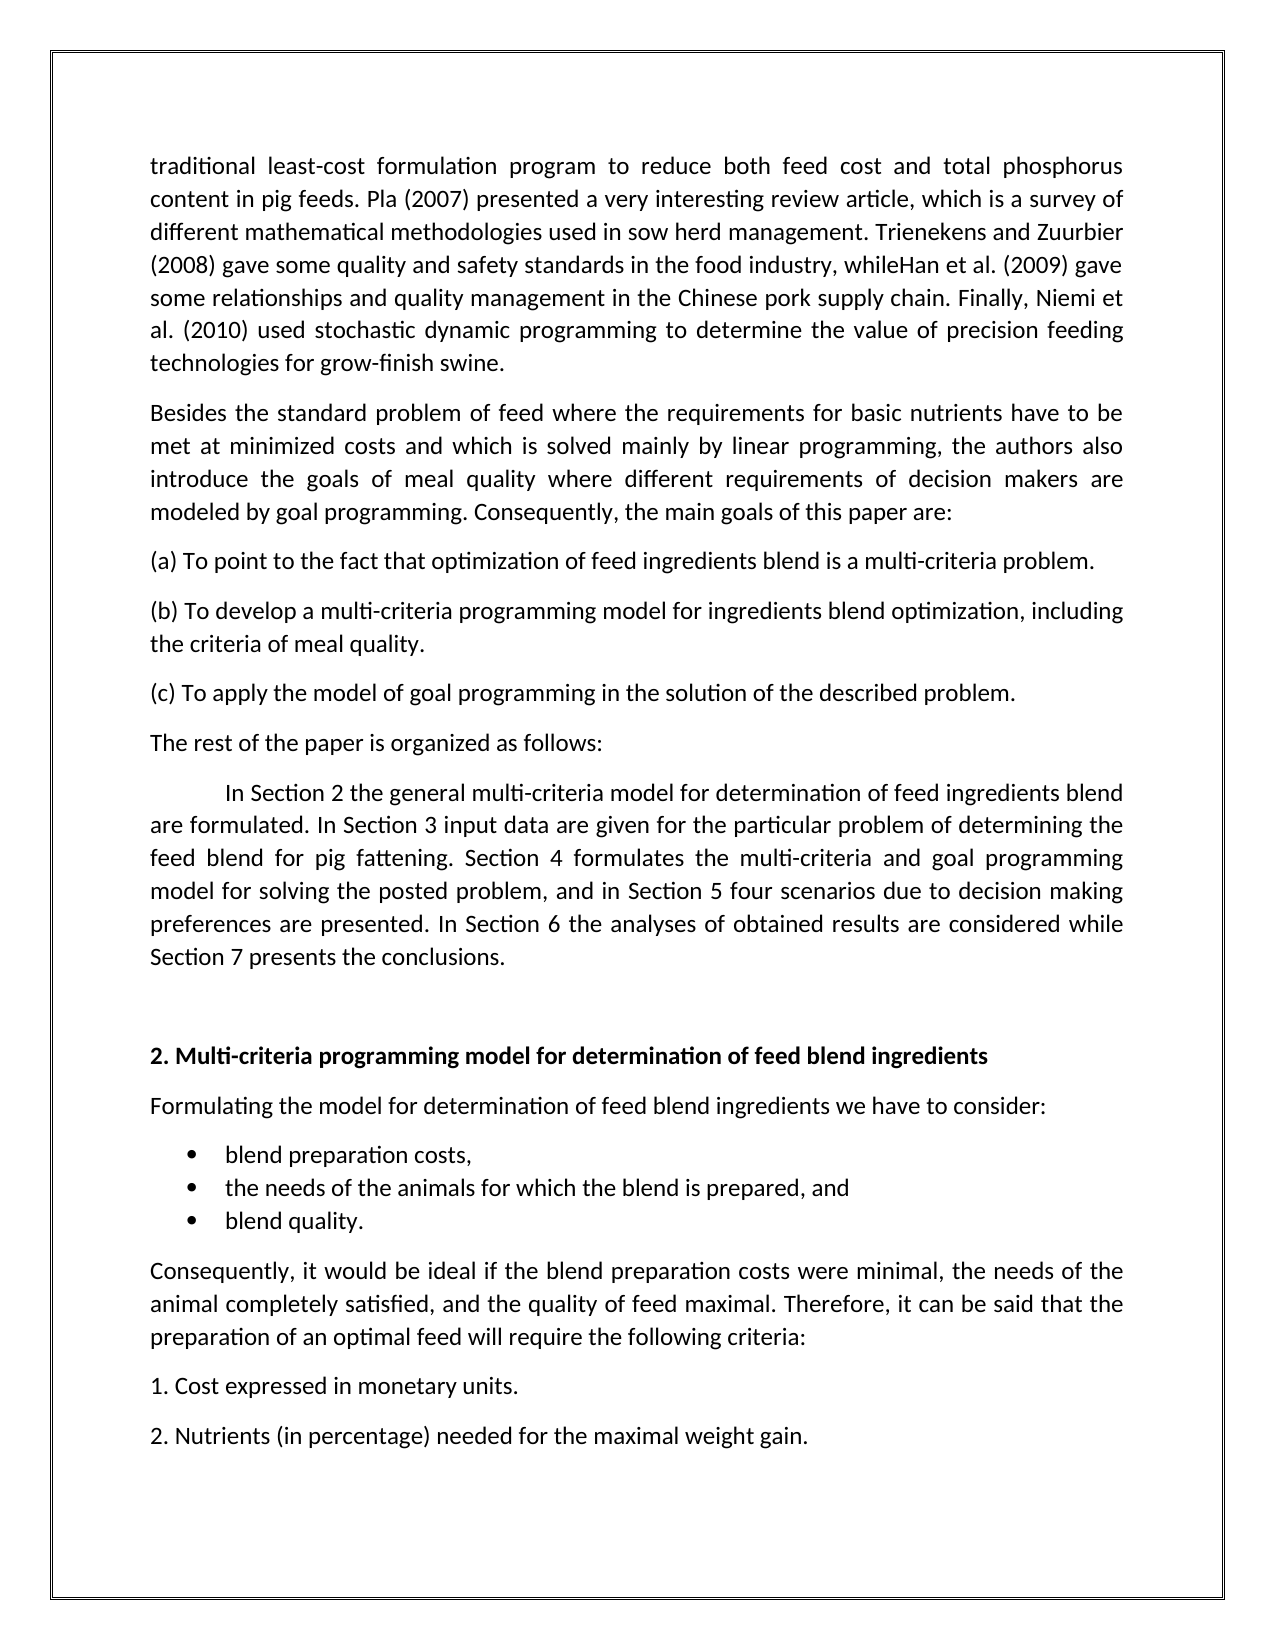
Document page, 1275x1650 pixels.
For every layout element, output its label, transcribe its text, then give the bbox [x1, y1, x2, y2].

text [150, 150, 1125, 378]
text The rest of the paper is organized as follows: [150, 727, 1125, 758]
text Consequently, it would be ideal if the blend preparation costs were minimal, the needs of the animal completely satisfied, and the quality of feed maximal. Therefore, it can be said that the preparation of an optimal feed will require the following criteria: [150, 1255, 1125, 1351]
text Formulating the model for determination of feed blend ingredients we have to consider: [150, 1090, 1125, 1121]
list blend quality. [187, 1205, 1125, 1236]
list the needs of the animals for which the blend is prepared, and [187, 1172, 1125, 1203]
text In Section 2 the general multi-criteria model for determination of feed ingredients blend are formulated. In Section 3 input data are given for the particular problem of determining the feed blend for pig fattening. Section 4 formulates the multi-criteria and goal programming model for solving the posted problem, and in Section 5 four scenarios due to decision making preferences are presented. In Section 6 the analyses of obtained results are considered while Section 7 presents the conclusions. [150, 777, 1125, 972]
text (c) To apply the model of goal programming in the solution of the described problem. [150, 677, 1125, 708]
text (a) To point to the fact that optimization of feed ingredients blend is a multi-criteria problem. [150, 545, 1125, 576]
text 2. Multi-criteria programming model for determination of feed blend ingredients [150, 1040, 1125, 1071]
text (b) To develop a multi-criteria programming model for ingredients blend optimization, including the criteria of meal quality. [150, 595, 1125, 658]
text 1. Cost expressed in monetary units. [150, 1370, 1125, 1401]
text Besides the standard problem of feed where the requirements for basic nutrients have to be met at minimized costs and which is solved mainly by linear programming, the authors also introduce the goals of meal quality where different requirements of decision makers are modeled by goal programming. Consequently, the main goals of this paper are: [150, 397, 1125, 526]
list blend preparation costs, [187, 1139, 1125, 1170]
text 2. Nutrients (in percentage) needed for the maximal weight gain. [150, 1420, 1125, 1451]
